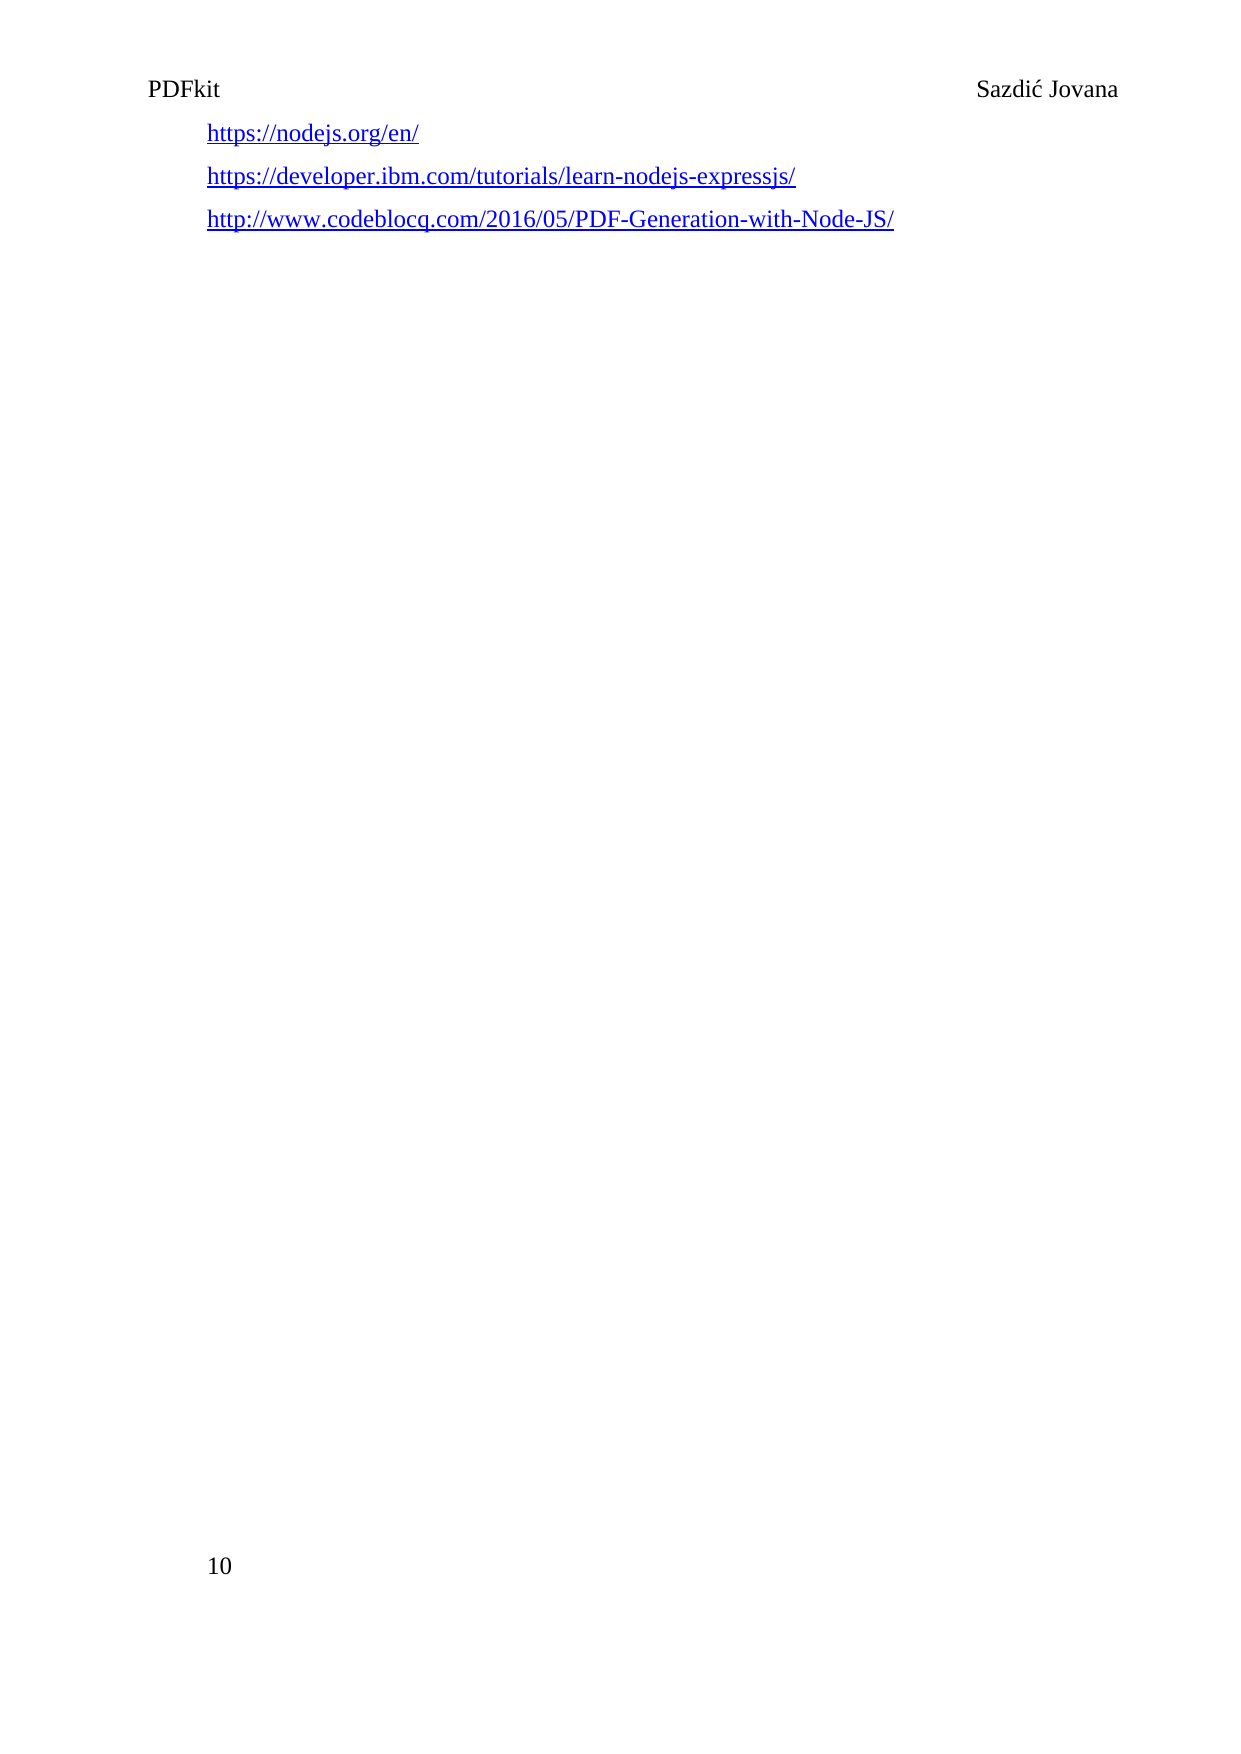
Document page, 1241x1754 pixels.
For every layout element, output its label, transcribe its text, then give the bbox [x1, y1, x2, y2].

text http://www.codeblocq.com/2016/05/PDF-Generation-with-Node-JS/ [148, 204, 1122, 233]
text https://developer.ibm.com/tutorials/learn-nodejs-expressjs/ [148, 161, 1122, 190]
text https://nodejs.org/en/ [148, 118, 1122, 147]
